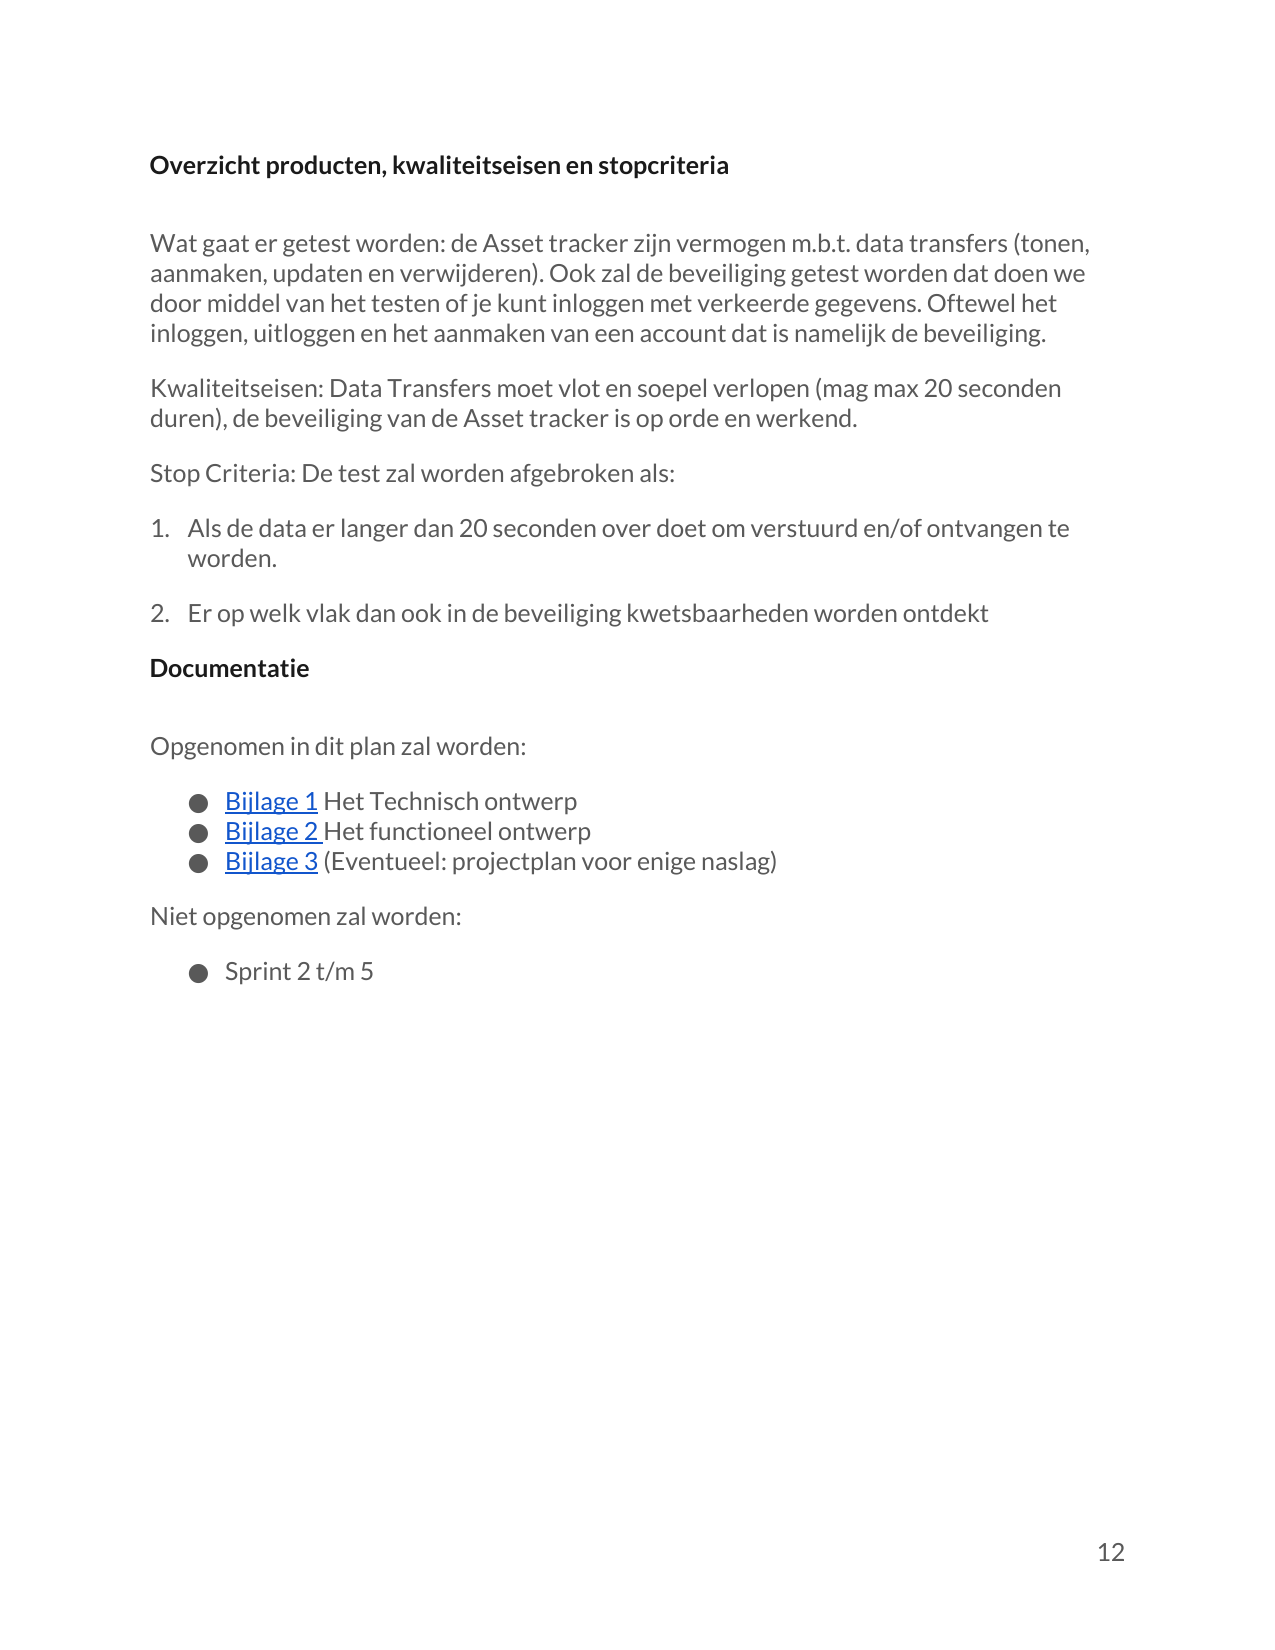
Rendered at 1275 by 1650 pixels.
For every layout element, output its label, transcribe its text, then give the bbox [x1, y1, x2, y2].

list Bijlage 3 (Eventueel: projectplan voor enige naslag) [187, 846, 1125, 876]
text Opgenomen in dit plan zal worden: [150, 731, 1125, 761]
text Kwaliteitseisen: Data Transfers moet vlot en soepel verlopen (mag max 20 seconden duren), de beveiliging van de Asset tracker is op orde en werkend. [150, 373, 1125, 433]
text Niet opgenomen zal worden: [150, 901, 1125, 931]
subtitle Documentatie [149, 653, 1125, 683]
text Stop Criteria: De test zal worden afgebroken als: [150, 458, 1125, 488]
list Bijlage 2 Het functioneel ontwerp [187, 816, 1125, 846]
text 1. Als de data er langer dan 20 seconden over doet om verstuurd en/of ontvangen te worden. [150, 513, 1125, 573]
list Sprint 2 t/m 5 [187, 956, 1125, 986]
text 2. Er op welk vlak dan ook in de beveiliging kwetsbaarheden worden ontdekt [150, 598, 1125, 628]
text Wat gaat er getest worden: de Asset tracker zijn vermogen m.b.t. data transfers (tonen, aanmaken, updaten en verwijderen). Ook zal de beveiliging getest worden dat doen we door middel van het testen of je kunt inloggen met verkeerde gegevens. Oftewel het inloggen, uitloggen en het aanmaken van een account dat is namelijk de beveiliging. [150, 228, 1125, 348]
list Bijlage 1 Het Technisch ontwerp [187, 786, 1125, 816]
subtitle Overzicht producten, kwaliteitseisen en stopcriteria [149, 150, 1125, 180]
